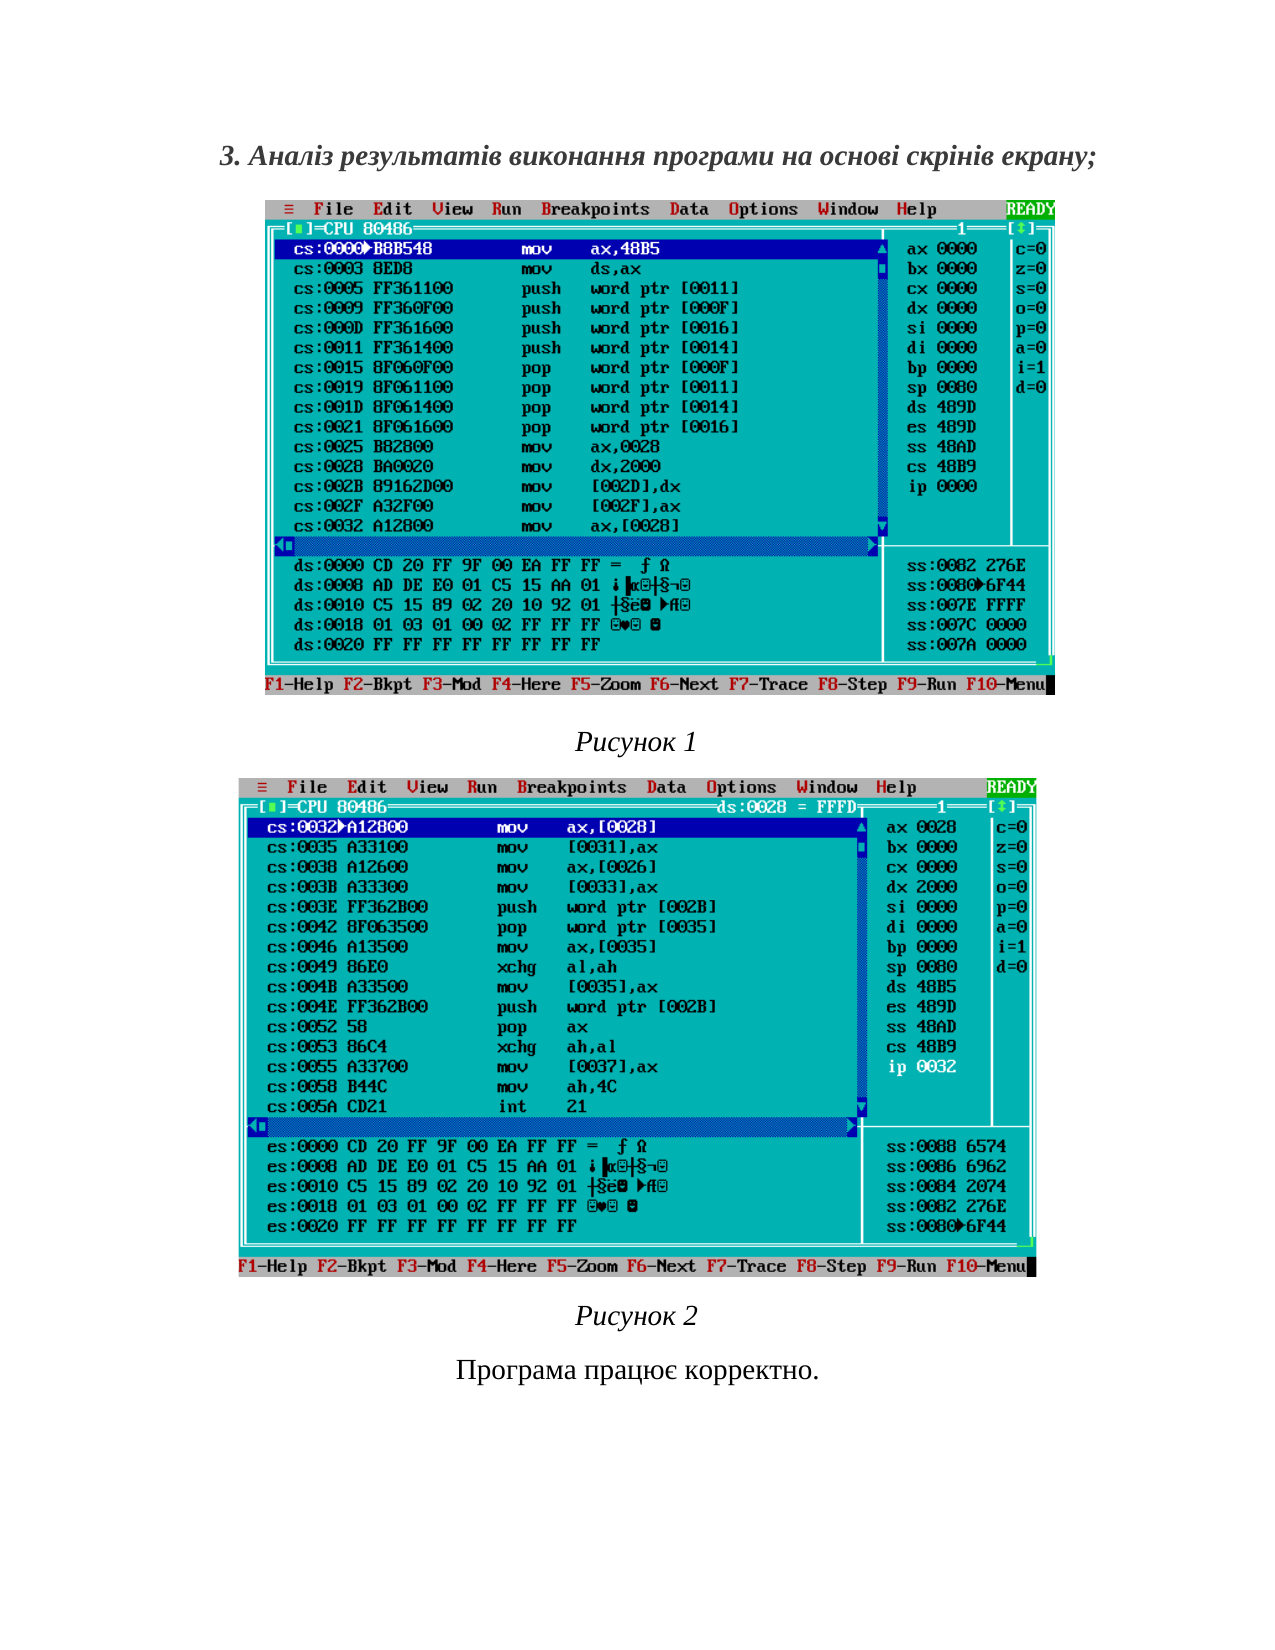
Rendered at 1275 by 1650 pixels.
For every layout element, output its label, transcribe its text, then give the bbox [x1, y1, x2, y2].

text Програма працює корректно. [135, 1352, 1140, 1386]
text 3. Аналіз результатів виконання програми на основі скрінів екрану; [135, 138, 1140, 172]
text Рисунок 1 [135, 724, 1140, 757]
text Рисунок 2 [135, 1298, 1140, 1331]
picture [238, 778, 1037, 1277]
picture [265, 200, 1055, 695]
